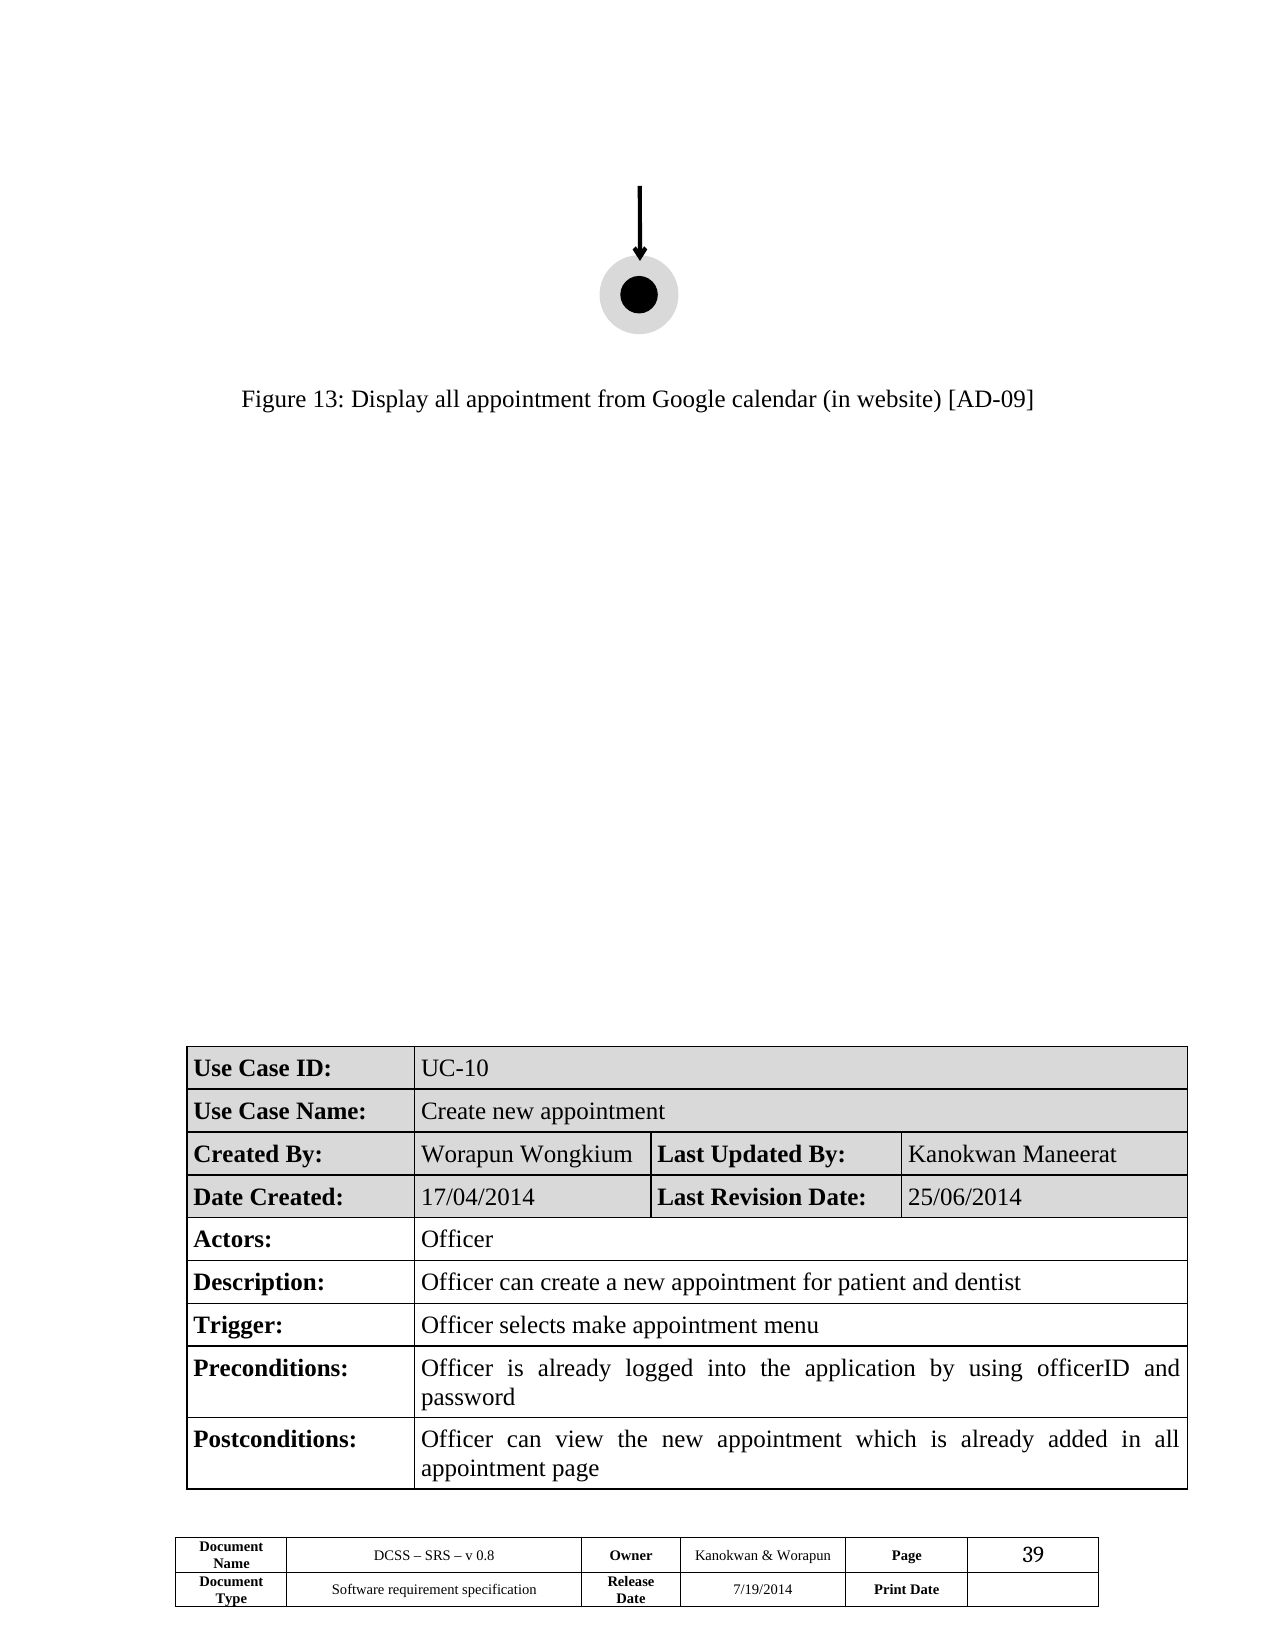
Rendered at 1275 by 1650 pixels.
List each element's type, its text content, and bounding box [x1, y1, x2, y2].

table_cell Last Revision Date: [652, 1176, 901, 1217]
table_cell 17/04/2014 [415, 1176, 650, 1217]
table_cell Officer can create a new appointment for patient and dentist [415, 1261, 1187, 1302]
table_cell Date Created: [188, 1176, 414, 1217]
table_cell Officer is already logged into the application by using officerID and password [415, 1347, 1187, 1417]
table_cell Create new appointment [415, 1090, 1187, 1131]
table_cell Preconditions: [188, 1347, 414, 1417]
table_cell Use Case Name: [188, 1090, 414, 1131]
table_header UC-10 [415, 1047, 1187, 1088]
table_cell Officer [415, 1218, 1187, 1259]
table_cell Last Updated By: [652, 1133, 901, 1174]
table_cell Created By: [188, 1133, 414, 1174]
table_cell Officer selects make appointment menu [415, 1304, 1187, 1345]
table_cell Postconditions: [188, 1418, 414, 1488]
table_cell Trigger: [188, 1304, 414, 1345]
table_cell Worapun Wongkium [415, 1133, 650, 1174]
table_cell Description: [188, 1261, 414, 1302]
table_header Use Case ID: [188, 1047, 414, 1088]
table_cell 25/06/2014 [902, 1176, 1187, 1217]
table_cell Kanokwan Maneerat [902, 1133, 1187, 1174]
text Figure 13: Display all appointment from Google calendar (in website) [AD-09] [187, 384, 1087, 413]
table_cell Officer can view the new appointment which is already added in all appointment page [415, 1418, 1187, 1488]
table_cell Actors: [188, 1218, 414, 1259]
